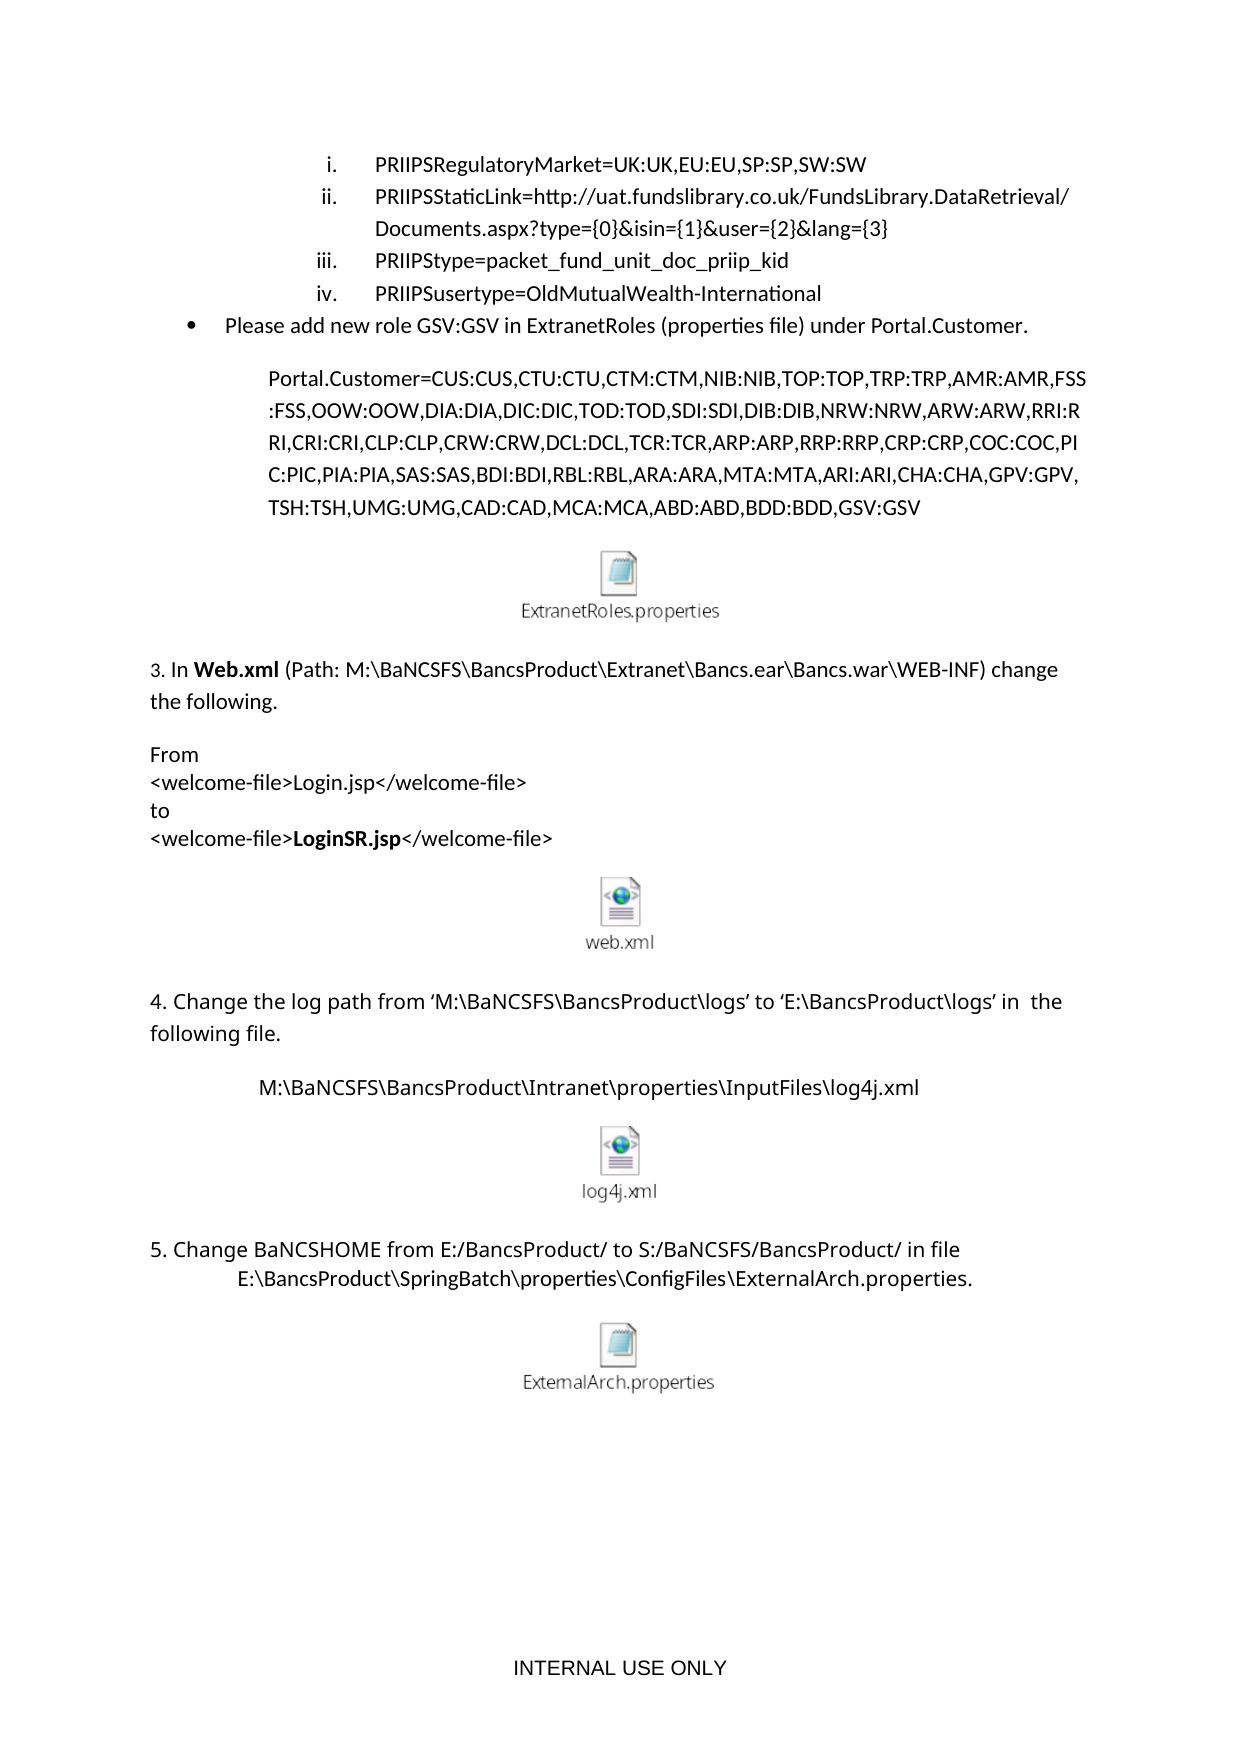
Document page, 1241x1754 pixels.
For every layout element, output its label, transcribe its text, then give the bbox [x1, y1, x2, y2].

text 4. Change the log path from ‘M:\BaNCSFS\BancsProduct\logs’ to ‘E:\BancsProduct\logs’ in the following file. [150, 987, 1090, 1048]
text M:\BaNCSFS\BancsProduct\Intranet\properties\InputFiles\log4j.xml [150, 1073, 1090, 1101]
text to [150, 796, 1090, 824]
text From [150, 740, 1090, 768]
list PRIIPStype=packet_fund_unit_doc_priip_kid [337, 247, 1090, 274]
list Please add new role GSV:GSV in ExtranetRoles (properties file) under Portal.Customer. [187, 311, 1090, 339]
text <welcome-file>LoginSR.jsp</welcome-file> [150, 824, 1090, 852]
list PRIIPSRegulatoryMarket=UK:UK,EU:EU,SP:SP,SW:SW [337, 150, 1090, 178]
text 3. In Web.xml (Path: M:\BaNCSFS\BancsProduct\Extranet\Bancs.ear\Bancs.war\WEB-INF) change the following. [150, 655, 1090, 715]
text Portal.Customer=CUS:CUS,CTU:CTU,CTM:CTM,NIB:NIB,TOP:TOP,TRP:TRP,AMR:AMR,FSS:FSS,OOW:OOW,DIA:DIA,DIC:DIC,TOD:TOD,SDI:SDI,DIB:DIB,NRW:NRW,ARW:ARW,RRI:RRI,CRI:CRI,CLP:CLP,CRW:CRW,DCL:DCL,TCR:TCR,ARP:ARP,RRP:RRP,CRP:CRP,COC:COC,PIC:PIC,PIA:PIA,SAS:SAS,BDI:BDI,RBL:RBL,ARA:ARA,MTA:MTA,ARI:ARI,CHA:CHA,GPV:GPV,TSH:TSH,UMG:UMG,CAD:CAD,MCA:MCA,ABD:ABD,BDD:BDD,GSV:GSV [268, 364, 1090, 521]
text <welcome-file>Login.jsp</welcome-file> [150, 768, 1090, 796]
list PRIIPSStaticLink=http://uat.fundslibrary.co.uk/FundsLibrary.DataRetrieval/Documents.aspx?type={0}&isin={1}&user={2}&lang={3} [337, 182, 1090, 242]
list PRIIPSusertype=OldMutualWealth-International [337, 279, 1090, 307]
text 5. Change BaNCSHOME from E:/BancsProduct/ to S:/BaNCSFS/BancsProduct/ in file [150, 1236, 1090, 1264]
text E:\BancsProduct\SpringBatch\properties\ConfigFiles\ExternalArch.properties. [150, 1264, 1090, 1292]
